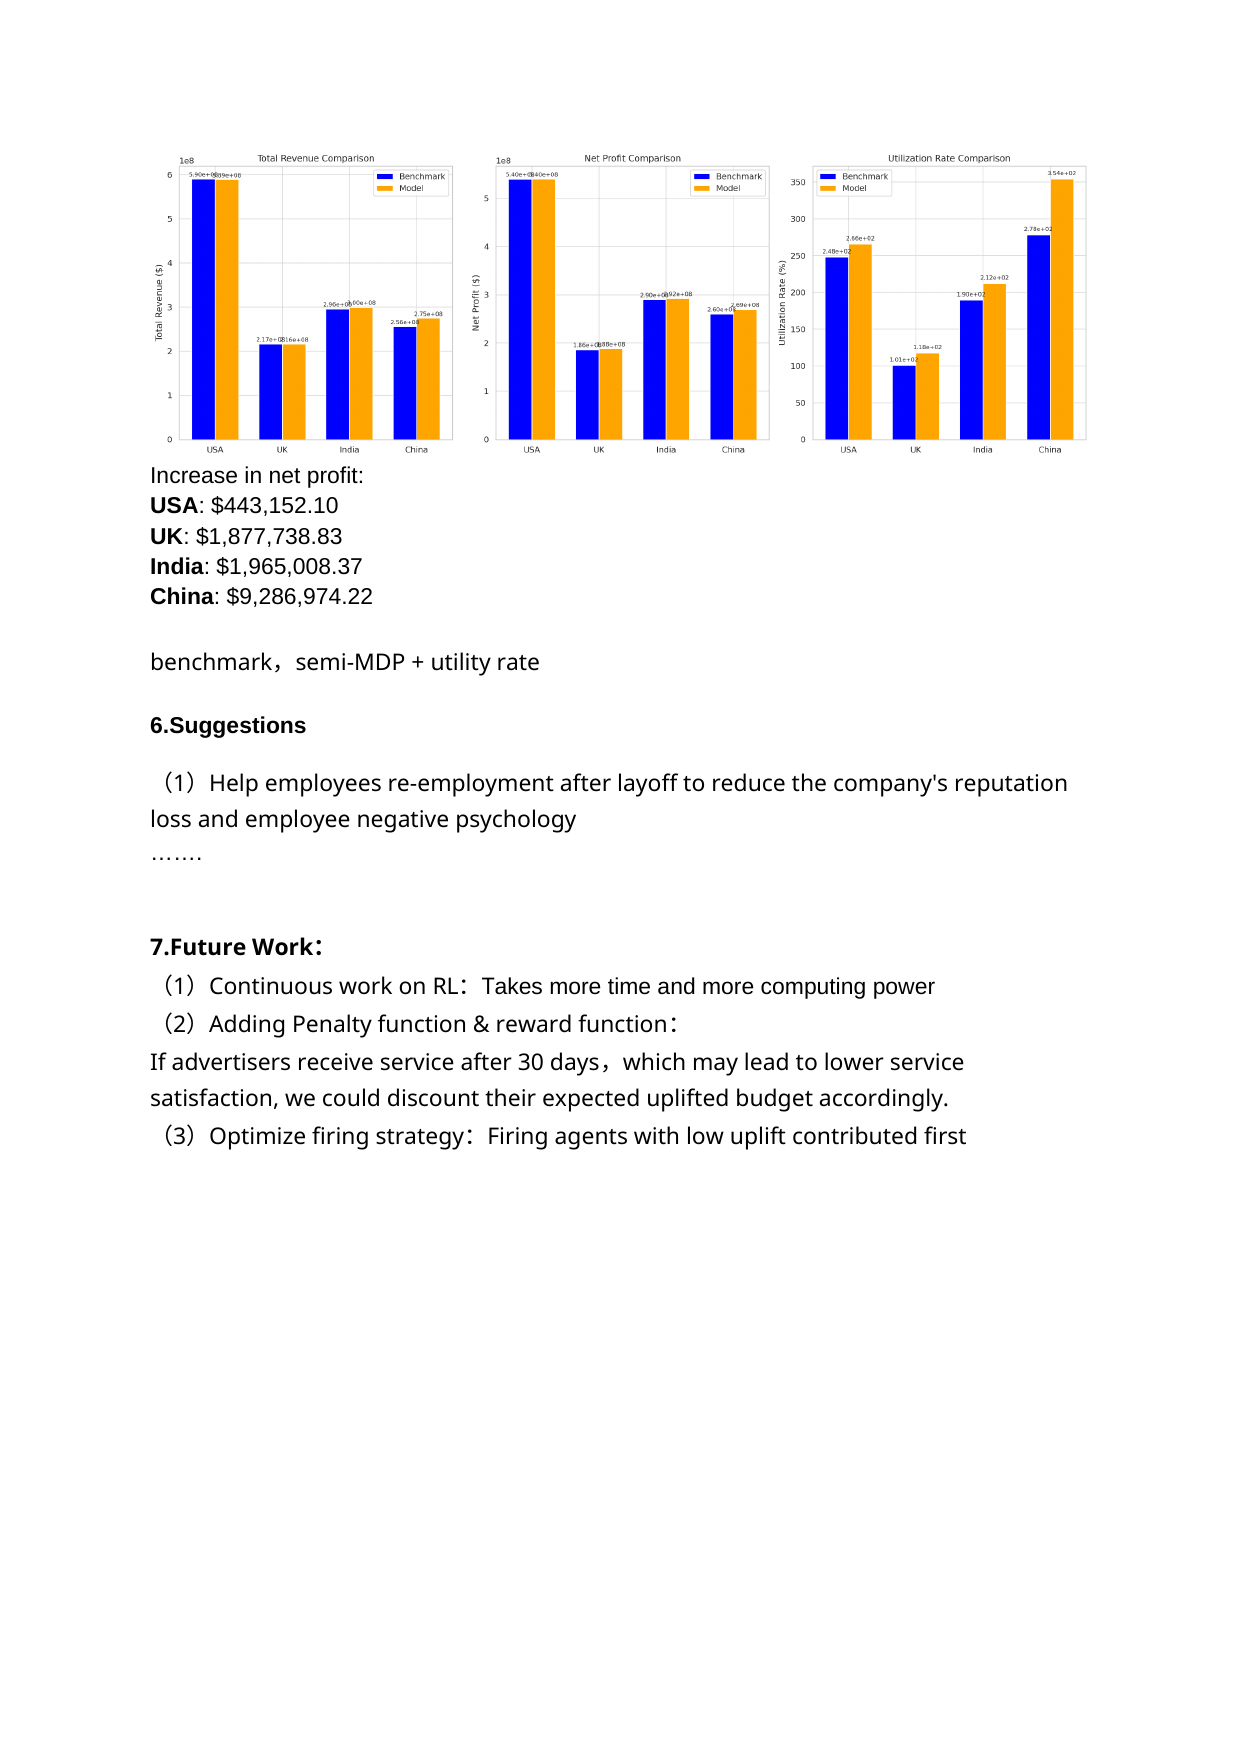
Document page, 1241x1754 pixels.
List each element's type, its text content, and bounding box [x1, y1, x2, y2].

text India: $1,965,008.37 [150, 553, 1090, 579]
text ……. [150, 839, 1090, 865]
text （2）Adding Penalty function & reward function： [150, 1006, 1090, 1039]
text benchmark，semi-MDP + utility rate [150, 643, 1090, 677]
text If advertisers receive service after 30 days，which may lead to lower service satisfaction, we could discount their expected uplifted budget accordingly. [150, 1044, 1090, 1113]
text China: $9,286,974.22 [150, 583, 1090, 609]
text UK: $1,877,738.83 [150, 523, 1090, 549]
text （3）Optimize firing strategy：Firing agents with low uplift contributed first [150, 1118, 1090, 1152]
text 7.Future Work： [150, 929, 1090, 963]
picture [150, 150, 1091, 459]
text USA: $443,152.10 [150, 492, 1090, 519]
text （1）Continuous work on RL：Takes more time and more computing power [150, 968, 1090, 1001]
text （1）Help employees re-employment after layoff to reduce the company's reputation loss and employee negative psychology [150, 765, 1090, 834]
text Increase in net profit: [150, 462, 1090, 488]
text 6.Suggestions [150, 712, 1090, 738]
